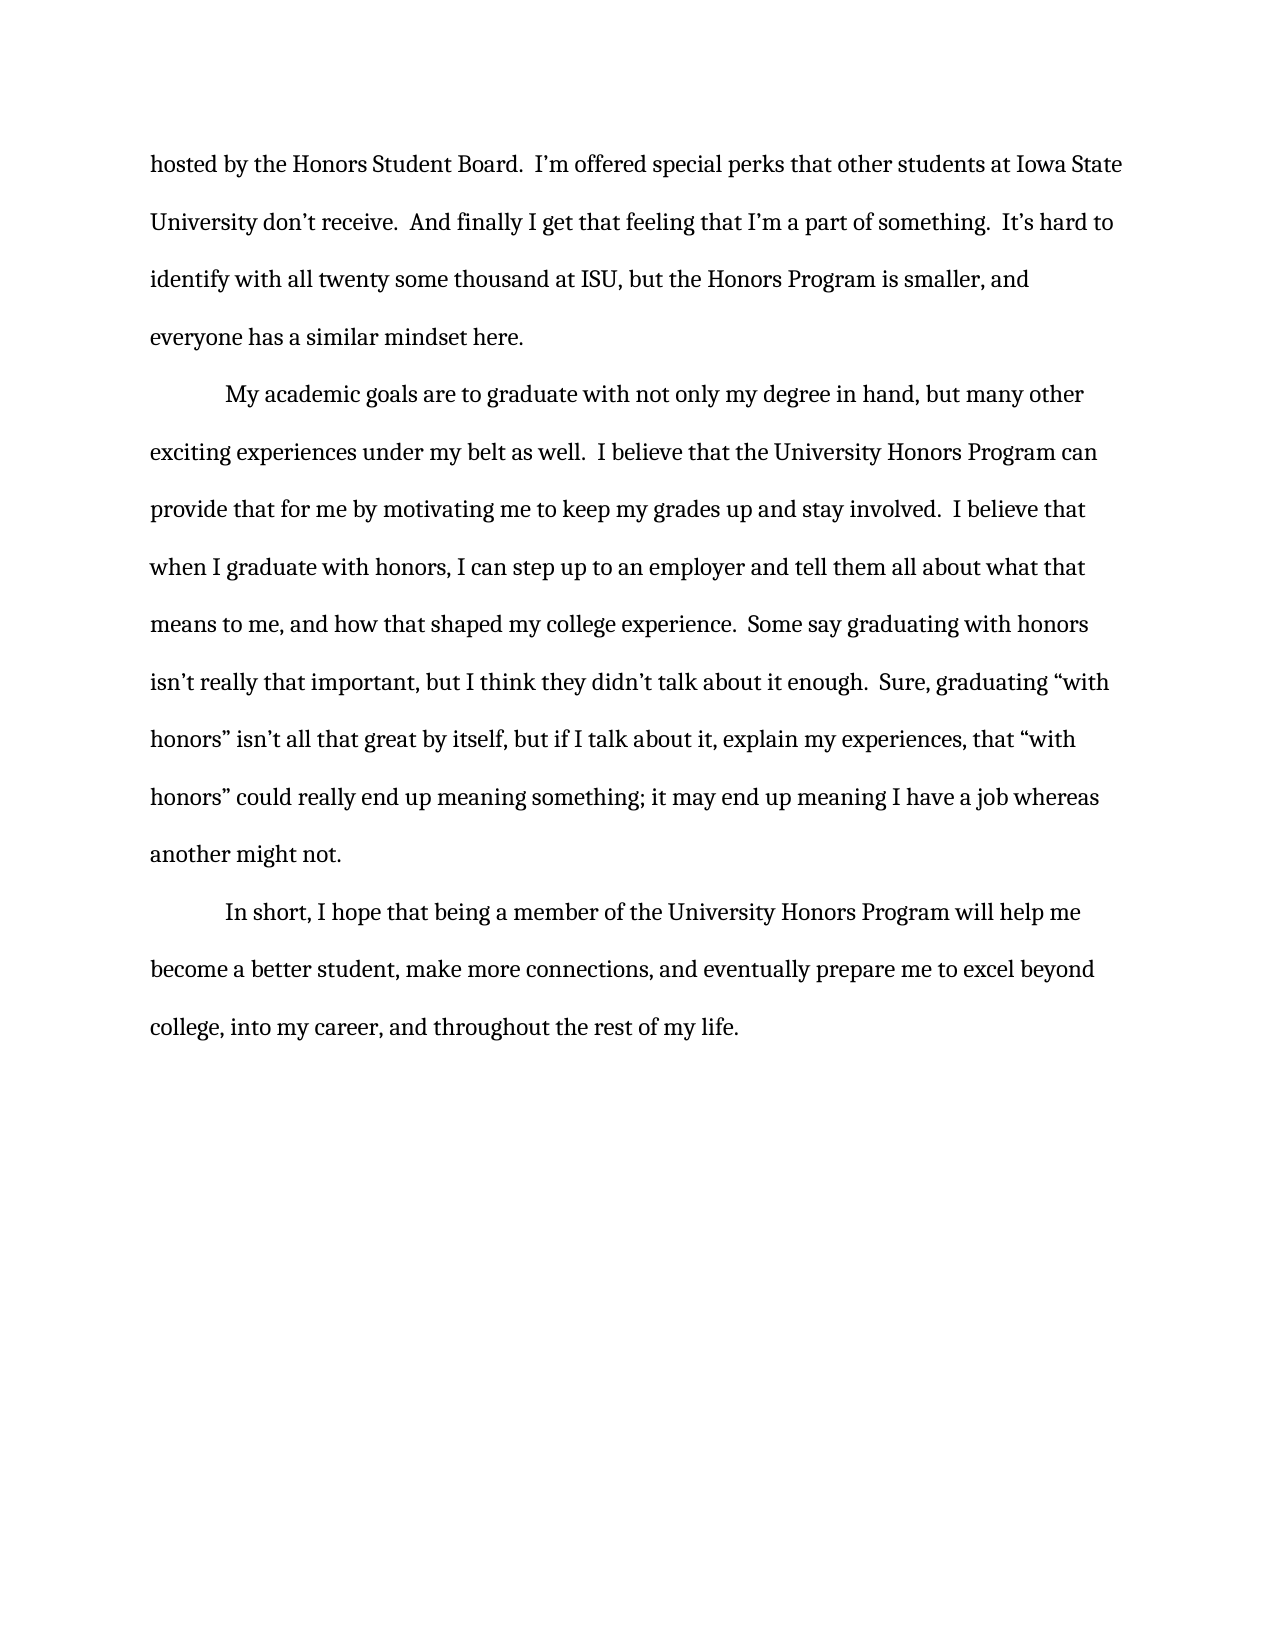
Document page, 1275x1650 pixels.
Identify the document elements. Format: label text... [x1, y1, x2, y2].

text In short, I hope that being a member of the University Honors Program will help me become a better student, make more connections, and eventually prepare me to excel beyond college, into my career, and throughout the rest of my life. [150, 897, 1125, 1041]
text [150, 150, 1125, 351]
text My academic goals are to graduate with not only my degree in hand, but many other exciting experiences under my belt as well. I believe that the University Honors Program can provide that for me by motivating me to keep my grades up and stay involved. I believe that when I graduate with honors, I can step up to an employer and tell them all about what that means to me, and how that shaped my college experience. Some say graduating with honors isn’t really that important, but I think they didn’t talk about it enough. Sure, graduating “with honors” isn’t all that great by itself, but if I talk about it, explain my experiences, that “with honors” could really end up meaning something; it may end up meaning I have a job whereas another might not. [150, 380, 1125, 869]
